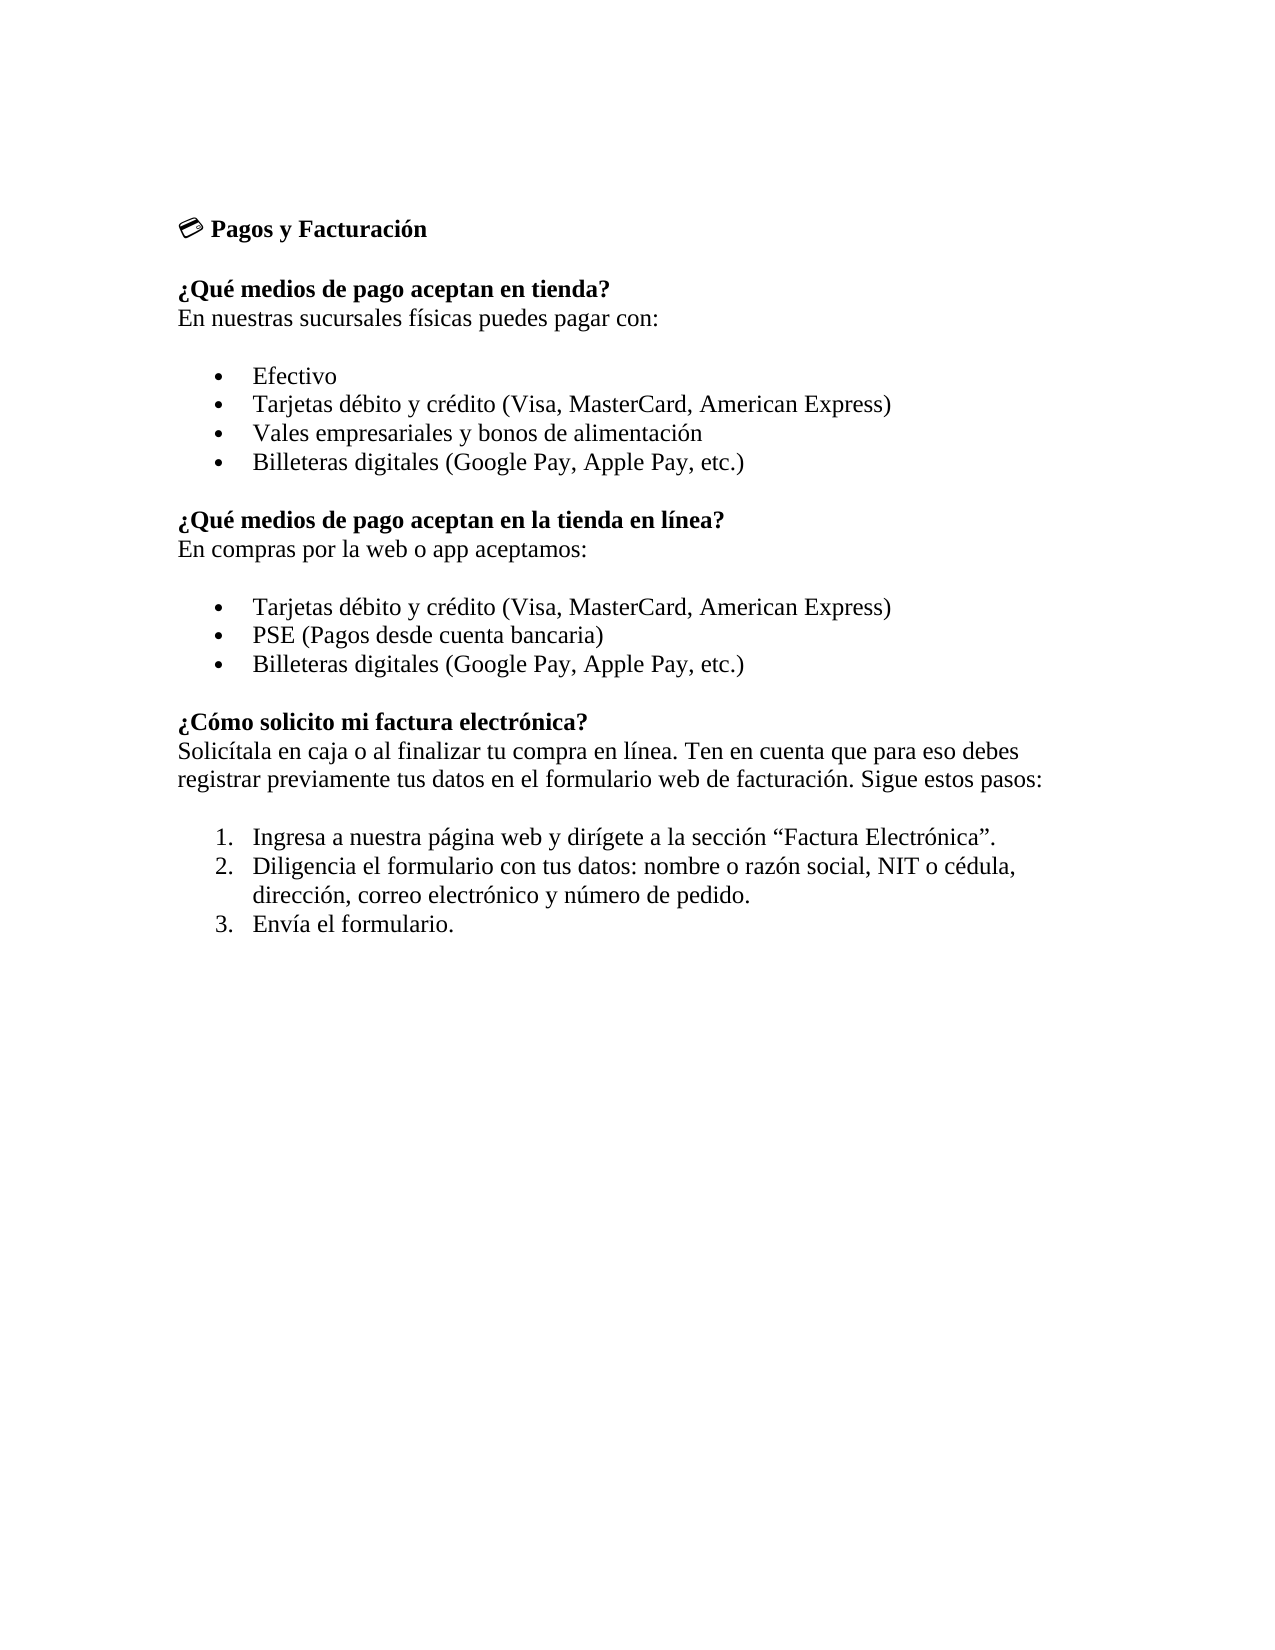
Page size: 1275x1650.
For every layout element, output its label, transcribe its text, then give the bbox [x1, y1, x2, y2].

list Ingresa a nuestra página web y dirígete a la sección “Factura Electrónica”. [215, 822, 1098, 851]
list Efectivo [215, 361, 1098, 389]
list PSE (Pagos desde cuenta bancaria) [215, 620, 1098, 649]
subtitle 💳 Pagos y Facturación [177, 211, 1098, 245]
list Diligencia el formulario con tus datos: nombre o razón social, NIT o cédula, dirección, correo electrónico y número de pedido. [215, 851, 1098, 909]
list Tarjetas débito y crédito (Visa, MasterCard, American Express) [215, 389, 1098, 418]
list Vales empresariales y bonos de alimentación [215, 418, 1098, 447]
list Envía el formulario. [215, 909, 1098, 937]
text ¿Qué medios de pago aceptan en tienda? En nuestras sucursales físicas puedes pagar con: [177, 274, 1098, 332]
list Billeteras digitales (Google Pay, Apple Pay, etc.) [215, 649, 1098, 678]
list Tarjetas débito y crédito (Visa, MasterCard, American Express) [215, 592, 1098, 620]
text ¿Cómo solicito mi factura electrónica? Solicítala en caja o al finalizar tu compra en línea. Ten en cuenta que para eso debes registrar previamente tus datos en el formulario web de facturación. Sigue estos pasos: [177, 707, 1098, 793]
text ¿Qué medios de pago aceptan en la tienda en línea? En compras por la web o app aceptamos: [177, 505, 1098, 562]
list Billeteras digitales (Google Pay, Apple Pay, etc.) [215, 447, 1098, 476]
